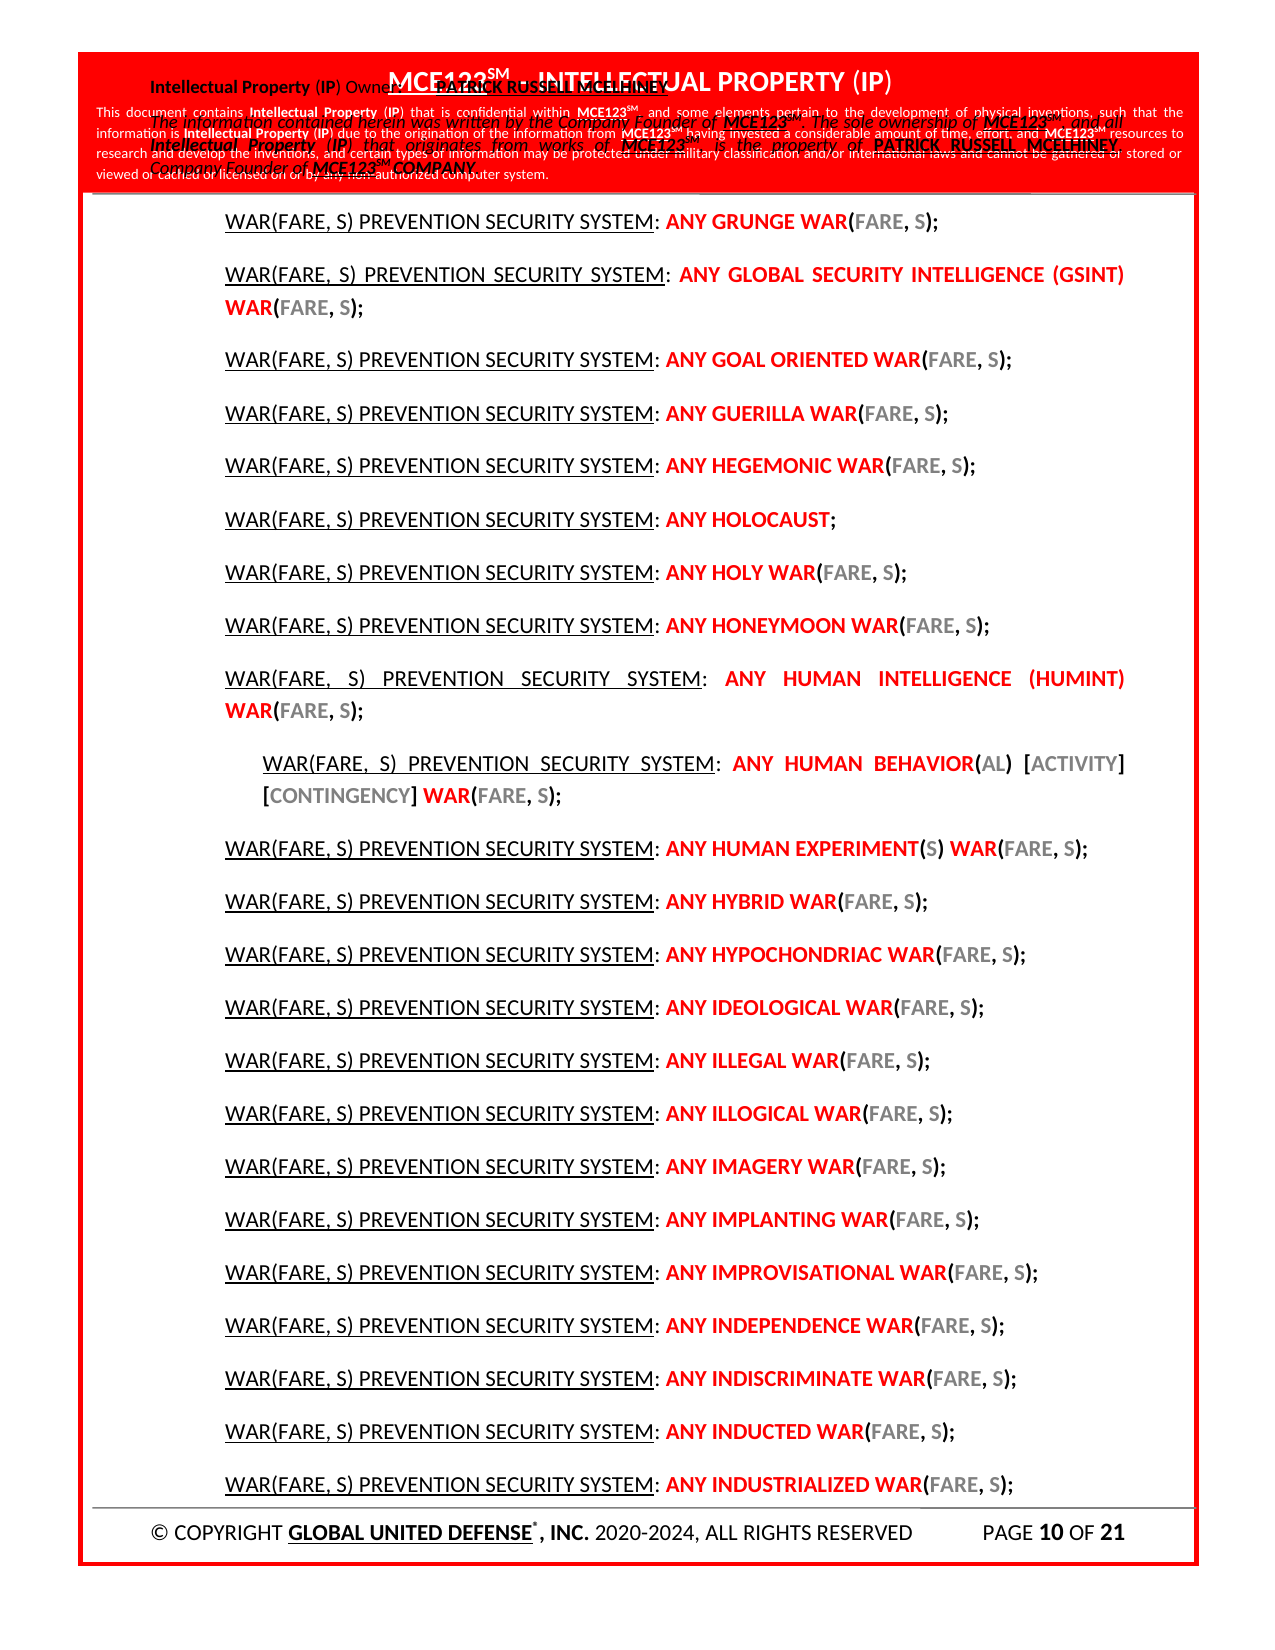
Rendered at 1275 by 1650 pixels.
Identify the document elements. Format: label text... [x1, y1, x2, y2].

text WAR(FARE, S) PREVENTION SECURITY SYSTEM: ANY HUMAN INTELLIGENCE (HUMINT) WAR(FARE, S); [225, 664, 1125, 724]
text WAR(FARE, S) PREVENTION SECURITY SYSTEM: ANY IDEOLOGICAL WAR(FARE, S); [225, 993, 1125, 1021]
text WAR(FARE, S) PREVENTION SECURITY SYSTEM: ANY HUMAN BEHAVIOR(AL) [ACTIVITY] [CONTINGENCY] WAR(FARE, S); [262, 749, 1125, 809]
text WAR(FARE, S) PREVENTION SECURITY SYSTEM: ANY HYPOCHONDRIAC WAR(FARE, S); [225, 940, 1125, 968]
text WAR(FARE, S) PREVENTION SECURITY SYSTEM: ANY IMAGERY WAR(FARE, S); [225, 1152, 1125, 1180]
text WAR(FARE, S) PREVENTION SECURITY SYSTEM: ANY HOLOCAUST; [225, 505, 1125, 533]
text WAR(FARE, S) PREVENTION SECURITY SYSTEM: ANY INDUCTED WAR(FARE, S); [225, 1417, 1125, 1445]
text WAR(FARE, S) PREVENTION SECURITY SYSTEM: ANY HYBRID WAR(FARE, S); [225, 887, 1125, 915]
text WAR(FARE, S) PREVENTION SECURITY SYSTEM: ANY IMPLANTING WAR(FARE, S); [225, 1205, 1125, 1233]
text WAR(FARE, S) PREVENTION SECURITY SYSTEM: ANY ILLEGAL WAR(FARE, S); [225, 1046, 1125, 1074]
text WAR(FARE, S) PREVENTION SECURITY SYSTEM: ANY INDISCRIMINATE WAR(FARE, S); [225, 1364, 1125, 1392]
text WAR(FARE, S) PREVENTION SECURITY SYSTEM: ANY HUMAN EXPERIMENT(S) WAR(FARE, S); [225, 834, 1125, 862]
text WAR(FARE, S) PREVENTION SECURITY SYSTEM: ANY HOLY WAR(FARE, S); [225, 558, 1125, 586]
text WAR(FARE, S) PREVENTION SECURITY SYSTEM: ANY GOAL ORIENTED WAR(FARE, S); [225, 346, 1125, 374]
text WAR(FARE, S) PREVENTION SECURITY SYSTEM: ANY INDUSTRIALIZED WAR(FARE, S); [225, 1470, 1125, 1498]
text WAR(FARE, S) PREVENTION SECURITY SYSTEM: ANY ILLOGICAL WAR(FARE, S); [225, 1099, 1125, 1127]
text WAR(FARE, S) PREVENTION SECURITY SYSTEM: ANY HEGEMONIC WAR(FARE, S); [225, 452, 1125, 480]
text WAR(FARE, S) PREVENTION SECURITY SYSTEM: ANY HONEYMOON WAR(FARE, S); [225, 611, 1125, 639]
text WAR(FARE, S) PREVENTION SECURITY SYSTEM: ANY GUERILLA WAR(FARE, S); [225, 399, 1125, 427]
text WAR(FARE, S) PREVENTION SECURITY SYSTEM: ANY INDEPENDENCE WAR(FARE, S); [225, 1311, 1125, 1339]
text WAR(FARE, S) PREVENTION SECURITY SYSTEM: ANY GLOBAL SECURITY INTELLIGENCE (GSINT) WAR(FARE, S); [225, 260, 1125, 321]
text WAR(FARE, S) PREVENTION SECURITY SYSTEM: ANY GRUNGE WAR(FARE, S); [225, 207, 1125, 235]
text WAR(FARE, S) PREVENTION SECURITY SYSTEM: ANY IMPROVISATIONAL WAR(FARE, S); [225, 1258, 1125, 1286]
